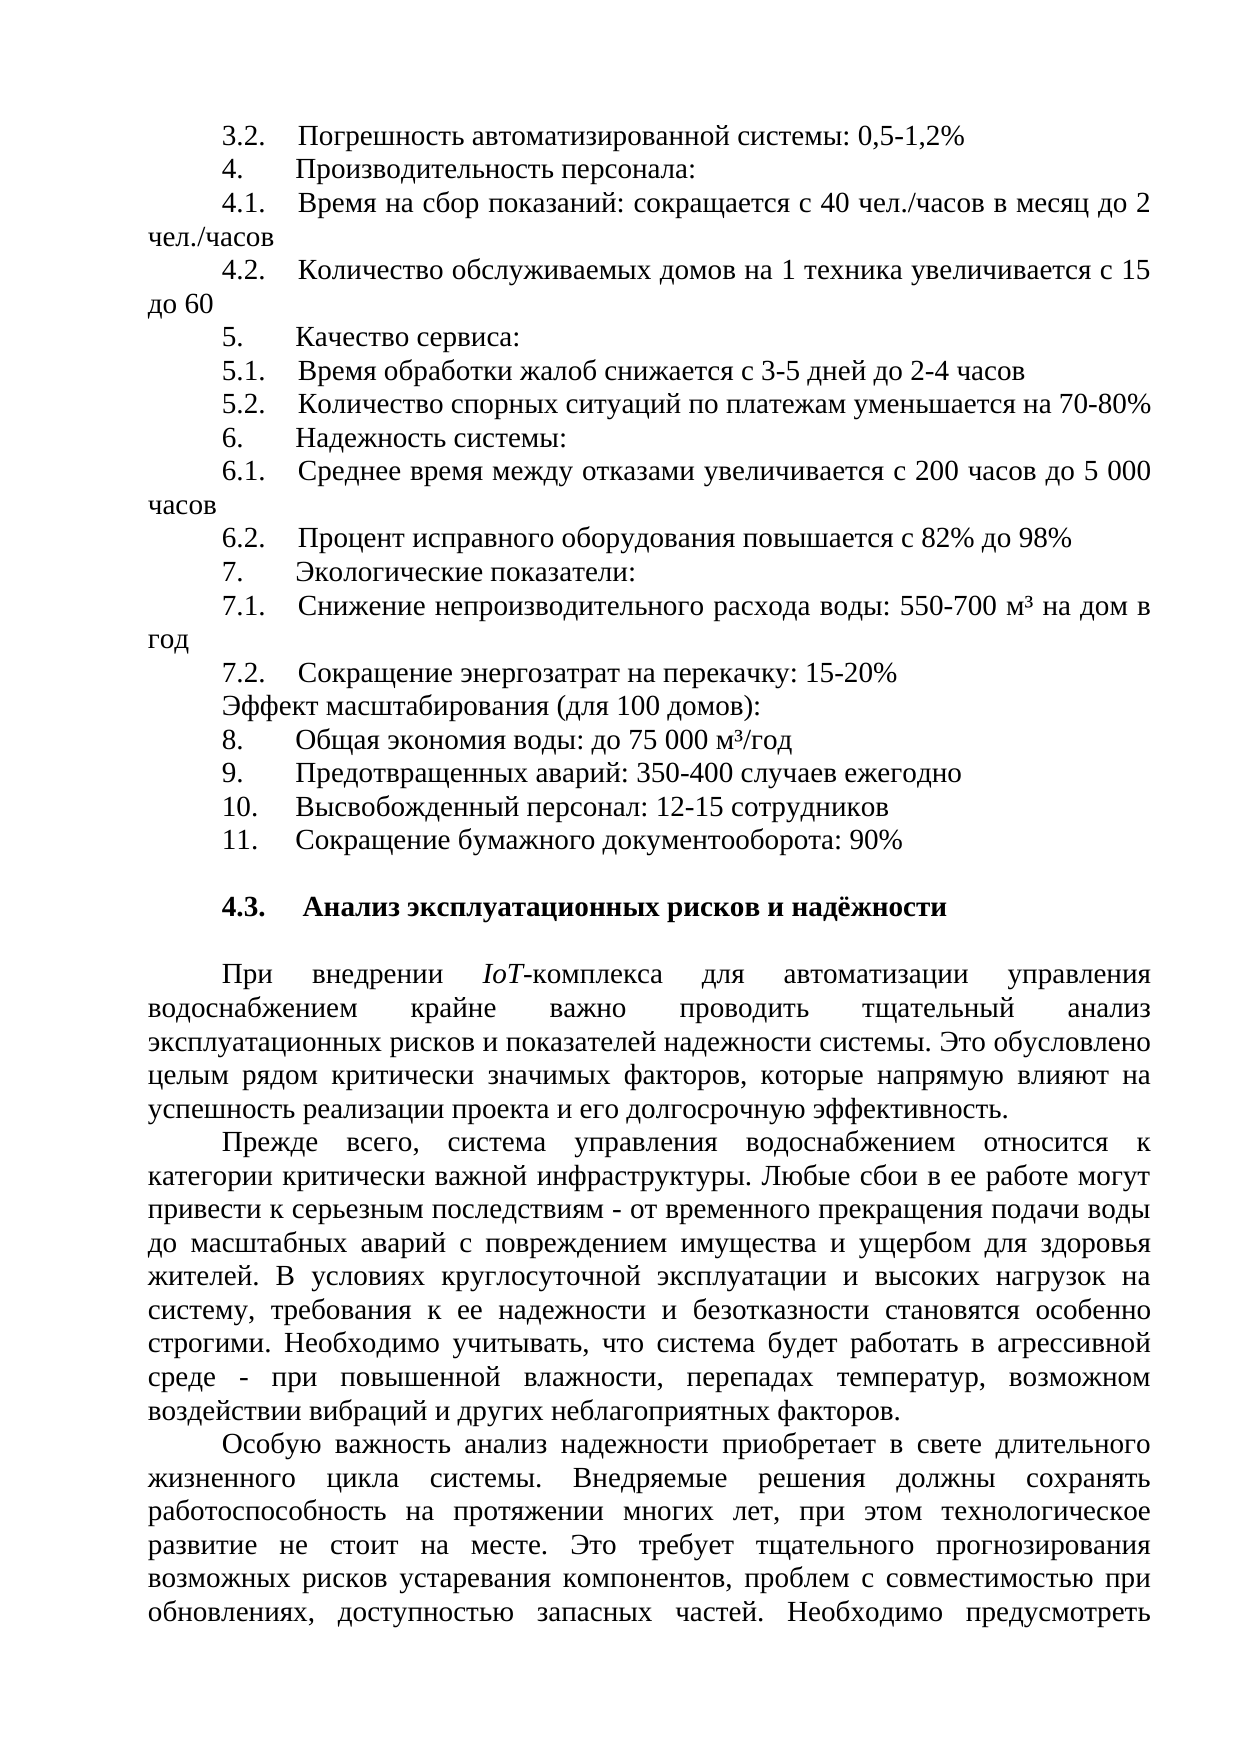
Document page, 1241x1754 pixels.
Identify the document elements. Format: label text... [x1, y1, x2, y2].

text При внедрении IoT-комплекса для автоматизации управления водоснабжением крайне важно проводить тщательный анализ эксплуатационных рисков и показателей надежности системы. Это обусловлено целым рядом критически значимых факторов, которые напрямую влияют на успешность реализации проекта и его долгосрочную эффективность. [148, 957, 1152, 1124]
list Производительность персонала: [148, 152, 1152, 185]
text Эффект масштабирования (для 100 домов): [148, 688, 1152, 722]
list Количество спорных ситуаций по платежам уменьшается на 70-80% [148, 386, 1152, 420]
list Среднее время между отказами увеличивается с 200 часов до 5 000 часов [148, 453, 1152, 521]
text Прежде всего, система управления водоснабжением относится к категории критически важной инфраструктуры. Любые сбои в ее работе могут привести к серьезным последствиям - от временного прекращения подачи воды до масштабных аварий с повреждением имущества и ущербом для здоровья жителей. В условиях круглосуточной эксплуатации и высоких нагрузок на систему, требования к ее надежности и безотказности становятся особенно строгими. Необходимо учитывать, что система будет работать в агрессивной среде - при повышенной влажности, перепадах температур, возможном воздействии вибраций и других неблагоприятных факторов. [148, 1124, 1152, 1426]
list Сокращение бумажного документооборота: 90% [148, 822, 1152, 856]
list Сокращение энергозатрат на перекачку: 15-20% [148, 655, 1152, 688]
list Время обработки жалоб снижается с 3-5 дней до 2-4 часов [148, 353, 1152, 386]
list Надежность системы: [148, 420, 1152, 453]
list Время на сбор показаний: сокращается с 40 чел./часов в месяц до 2 чел./часов [148, 185, 1152, 252]
list Погрешность автоматизированной системы: 0,5-1,2% [148, 118, 1152, 152]
list Количество обслуживаемых домов на 1 техника увеличивается с 15 до 60 [148, 252, 1152, 319]
list Процент исправного оборудования повышается с 82% до 98% [148, 521, 1152, 554]
list Качество сервиса: [148, 319, 1152, 353]
list Анализ эксплуатационных рисков и надёжности [148, 889, 1152, 923]
list Предотвращенных аварий: 350-400 случаев ежегодно [148, 755, 1152, 789]
list Общая экономия воды: до 75 000 м³/год [148, 722, 1152, 755]
list Экологические показатели: [148, 554, 1152, 588]
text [148, 1426, 1152, 1627]
list Снижение непроизводительного расхода воды: 550-700 м³ на дом в год [148, 588, 1152, 655]
list Высвобожденный персонал: 12-15 сотрудников [148, 789, 1152, 822]
